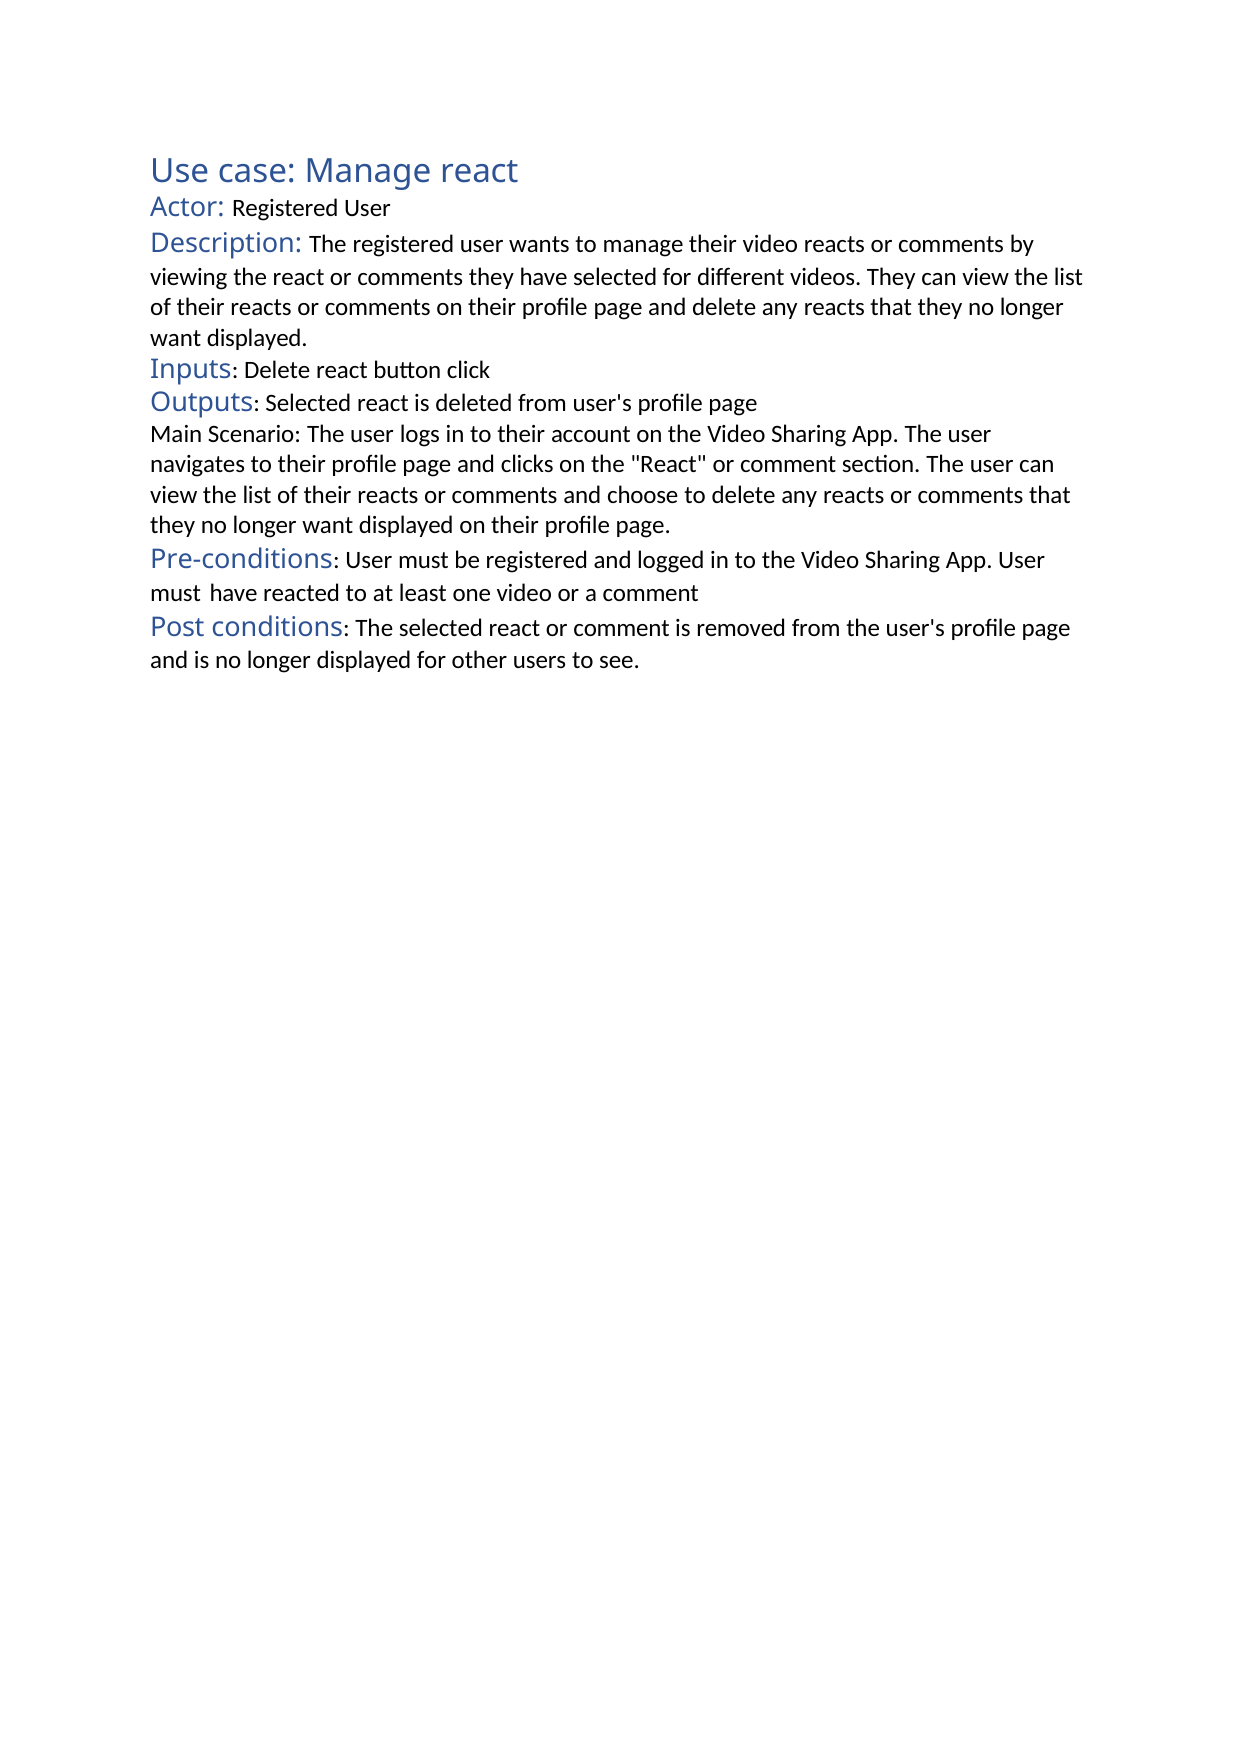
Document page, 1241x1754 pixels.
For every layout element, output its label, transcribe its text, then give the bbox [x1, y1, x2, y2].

text Post conditions: The selected react or comment is removed from the user's profile page and is no longer displayed for other users to see. [150, 607, 1076, 675]
text Outputs: Selected react is deleted from user's profile page [150, 385, 1098, 418]
text Main Scenario: The user logs in to their account on the Video Sharing App. The user navigates to their profile page and clicks on the "React" or comment section. The user can view the list of their reacts or comments and choose to delete any reacts or comments that they no longer want displayed on their profile page. [150, 418, 1080, 540]
text Inputs: Delete react button click [150, 352, 1098, 385]
text Actor: Registered User [150, 191, 1098, 223]
text Use case: Manage react [150, 150, 1098, 191]
text Description: The registered user wants to manage their video reacts or comments by viewing the react or comments they have selected for different videos. They can view the list of their reacts or comments on their profile page and delete any reacts that they no longer want displayed. [150, 224, 1086, 352]
text Pre-conditions: User must be registered and logged in to the Video Sharing App. User must have reacted to at least one video or a comment [150, 540, 1080, 607]
